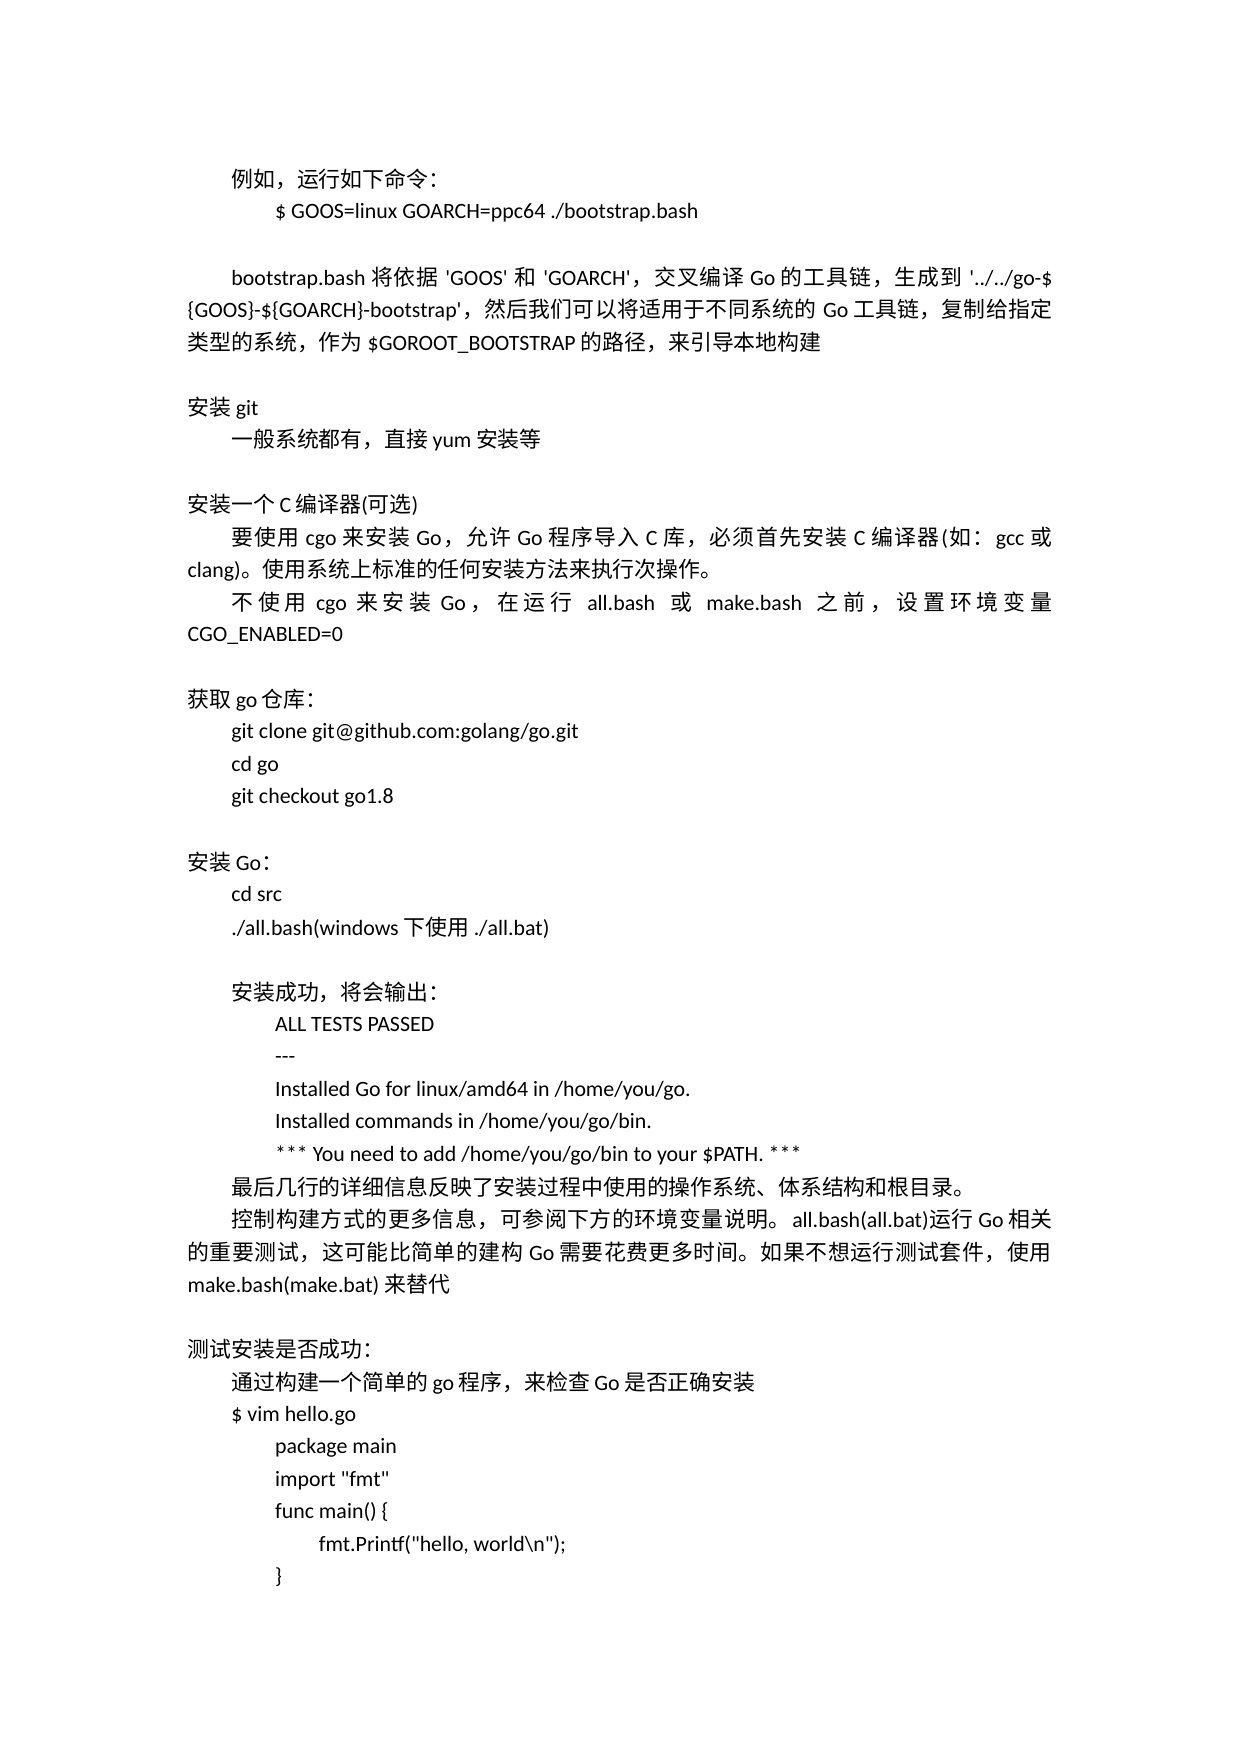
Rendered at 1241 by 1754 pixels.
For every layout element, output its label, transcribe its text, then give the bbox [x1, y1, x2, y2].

text package main [187, 1429, 1053, 1462]
text 测试安装是否成功： [187, 1332, 1053, 1364]
text Installed Go for linux/amd64 in /home/you/go. [187, 1072, 1053, 1104]
text 控制构建方式的更多信息，可参阅下方的环境变量说明。all.bash(all.bat)运行Go相关的重要测试，这可能比简单的建构Go需要花费更多时间。如果不想运行测试套件，使用 make.bash(make.bat) 来替代 [187, 1202, 1053, 1299]
text cd src [187, 877, 1053, 909]
text ./all.bash(windows下使用 ./all.bat) [187, 909, 1053, 942]
text 要使用cgo来安装Go，允许Go程序导入C库，必须首先安装C编译器(如：gcc或clang)。使用系统上标准的任何安装方法来执行次操作。 [187, 519, 1053, 584]
text git checkout go1.8 [187, 779, 1053, 812]
text ALL TESTS PASSED [187, 1007, 1053, 1039]
text git clone git@github.com:golang/go.git [187, 714, 1053, 747]
text fmt.Printf("hello, world\n"); [187, 1527, 1053, 1559]
text --- [187, 1039, 1053, 1072]
text 安装成功，将会输出： [187, 974, 1053, 1007]
text bootstrap.bash将依据 'GOOS' 和 'GOARCH'，交叉编译Go的工具链，生成到 '../../go-${GOOS}-${GOARCH}-bootstrap'，然后我们可以将适用于不同系统的 Go工具链，复制给指定类型的系统，作为 $GOROOT_BOOTSTRAP 的路径，来引导本地构建 [187, 259, 1053, 357]
text $ vim hello.go [187, 1397, 1053, 1429]
text 通过构建一个简单的go程序，来检查Go是否正确安装 [187, 1364, 1053, 1397]
text 不使用cgo来安装Go，在运行 all.bash 或 make.bash 之前，设置环境变量 CGO_ENABLED=0 [187, 584, 1053, 649]
text } [187, 1559, 1053, 1592]
text func main() { [187, 1494, 1053, 1527]
text 安装git [187, 389, 1053, 422]
text import "fmt" [187, 1462, 1053, 1494]
text 安装Go： [187, 844, 1053, 877]
text 获取go仓库： [187, 682, 1053, 714]
text 最后几行的详细信息反映了安装过程中使用的操作系统、体系结构和根目录。 [187, 1169, 1053, 1202]
text cd go [187, 747, 1053, 779]
text 安装一个C编译器(可选) [187, 487, 1053, 519]
text 一般系统都有，直接yum安装等 [187, 422, 1053, 454]
text Installed commands in /home/you/go/bin. [187, 1104, 1053, 1137]
text *** You need to add /home/you/go/bin to your $PATH. *** [187, 1137, 1053, 1169]
text $ GOOS=linux GOARCH=ppc64 ./bootstrap.bash [187, 194, 1053, 227]
text 例如，运行如下命令： [187, 162, 1053, 194]
